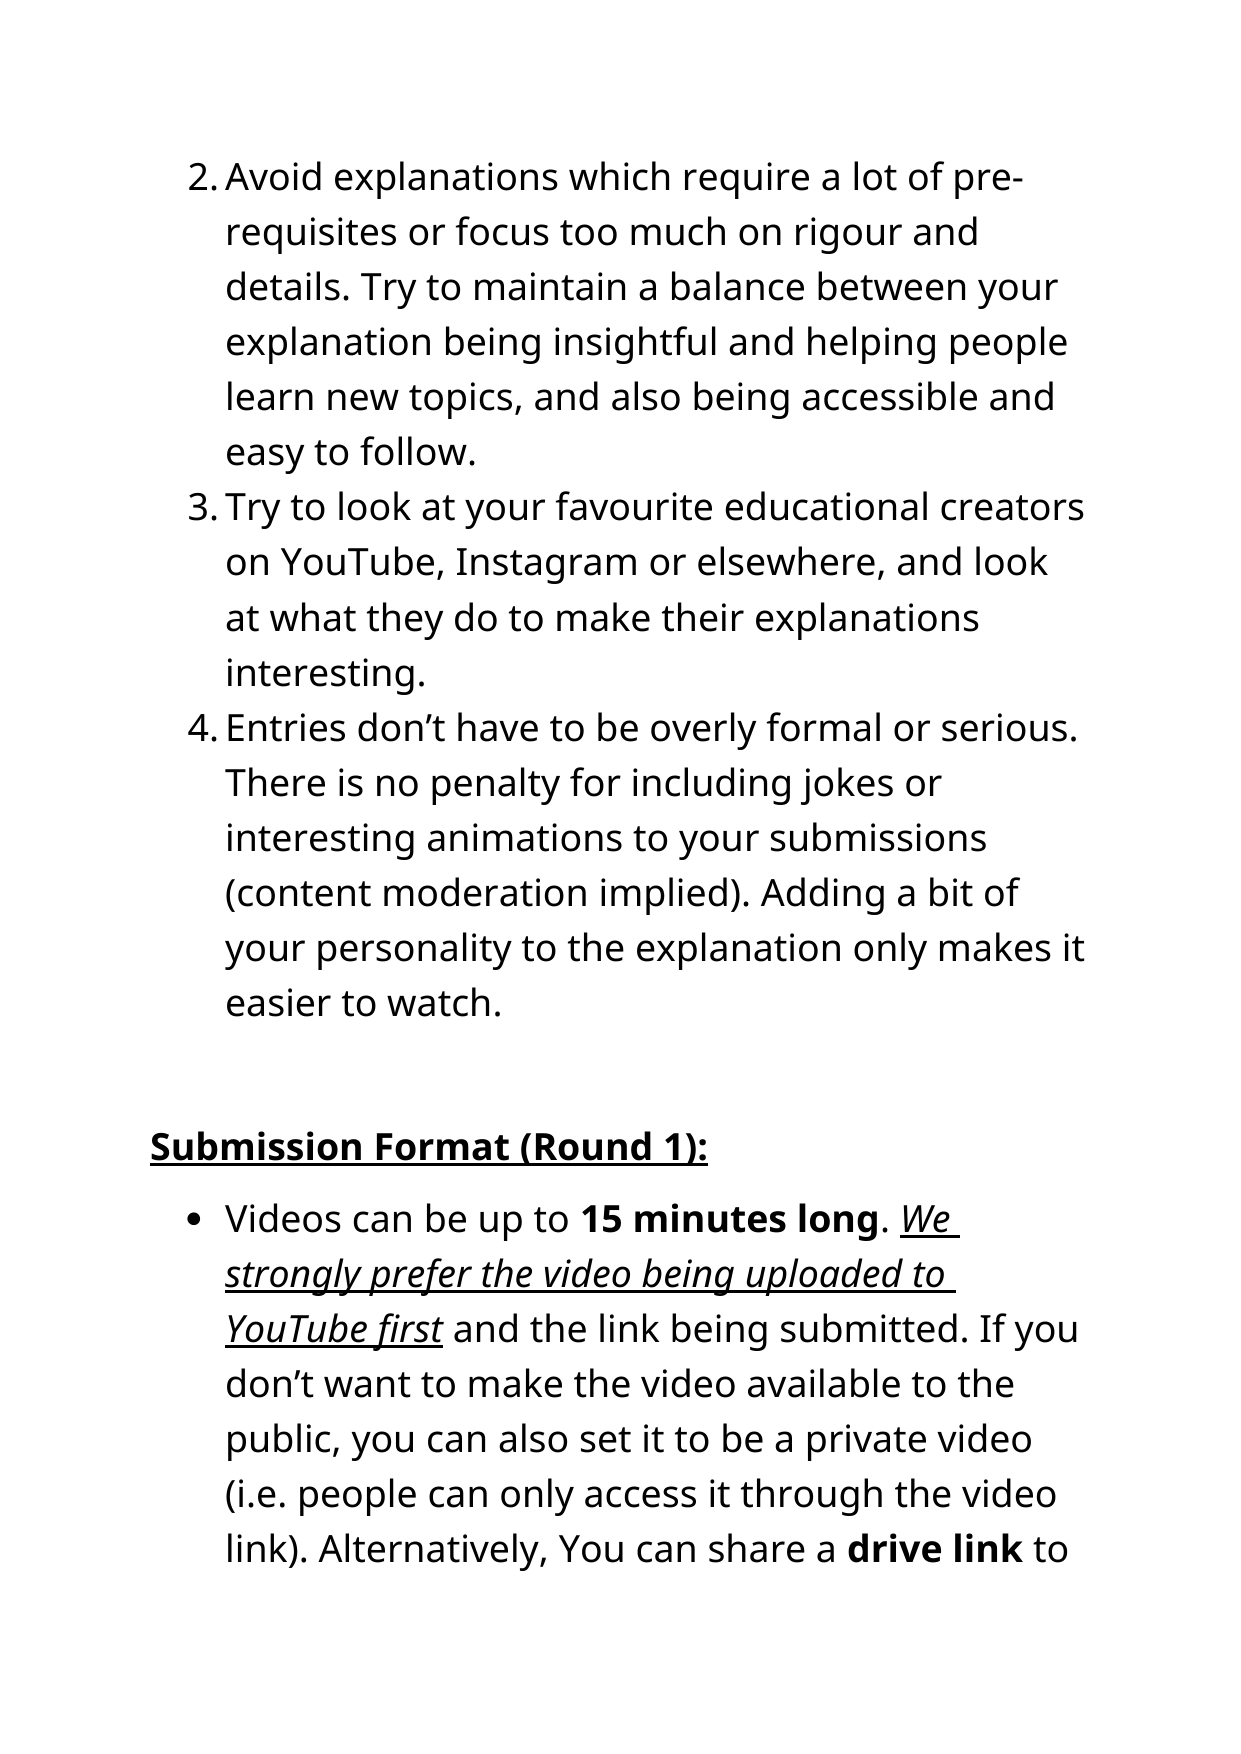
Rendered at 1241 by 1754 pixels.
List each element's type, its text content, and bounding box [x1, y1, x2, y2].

text Submission Format (Round 1): [150, 1120, 1090, 1171]
list Entries don’t have to be overly formal or serious. There is no penalty for including jokes or interesting animations to your submissions (content moderation implied). Adding a bit of your personality to the explanation only makes it easier to watch. [187, 701, 1090, 1028]
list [187, 1192, 1090, 1573]
list Avoid explanations which require a lot of pre-requisites or focus too much on rigour and details. Try to maintain a balance between your explanation being insightful and helping people learn new topics, and also being accessible and easy to follow. [187, 150, 1090, 477]
list Try to look at your favourite educational creators on YouTube, Instagram or elsewhere, and look at what they do to make their explanations interesting. [187, 481, 1090, 697]
